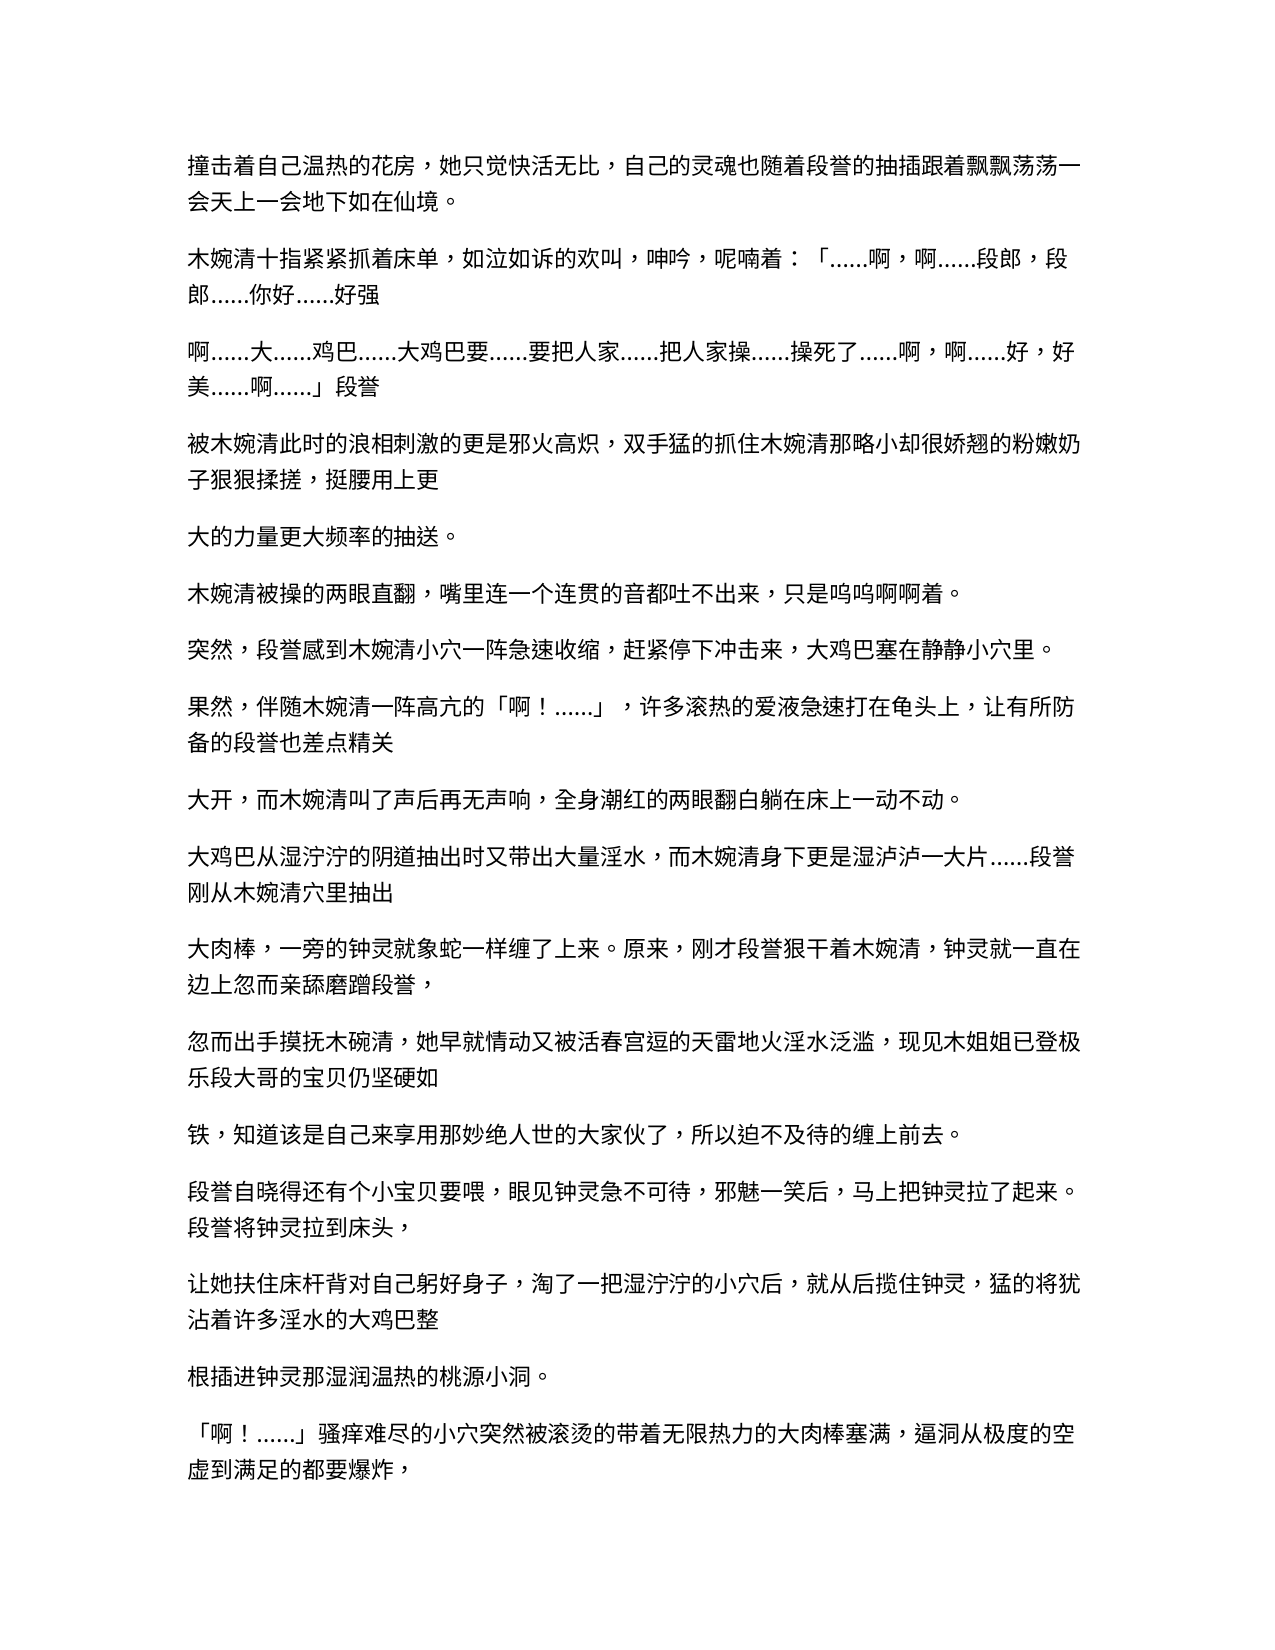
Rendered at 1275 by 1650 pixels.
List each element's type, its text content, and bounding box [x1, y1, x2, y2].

text 让她扶住床杆背对自己躬好身子，淘了一把湿泞泞的小穴后，就从后揽住钟灵，猛的将犹沾着许多淫水的大鸡巴整 [187, 1268, 1087, 1335]
text 忽而出手摸抚木碗清，她早就情动又被活春宫逗的天雷地火淫水泛滥，现见木姐姐已登极乐段大哥的宝贝仍坚硬如 [187, 1026, 1087, 1093]
text 根插进钟灵那湿润温热的桃源小洞。 [187, 1361, 1087, 1392]
text 果然，伴随木婉清一阵高亢的「啊！……」，许多滚热的爱液急速打在龟头上，让有所防备的段誉也差点精关 [187, 691, 1087, 758]
text 木婉清十指紧紧抓着床单，如泣如诉的欢叫，呻吟，呢喃着：「……啊，啊……段郎，段郎……你好……好强 [187, 243, 1087, 310]
text 「啊！……」骚痒难尽的小穴突然被滚烫的带着无限热力的大肉棒塞满，逼洞从极度的空虚到满足的都要爆炸， [187, 1418, 1087, 1485]
text 大开，而木婉清叫了声后再无声响，全身潮红的两眼翻白躺在床上一动不动。 [187, 784, 1087, 815]
text 铁，知道该是自己来享用那妙绝人世的大家伙了，所以迫不及待的缠上前去。 [187, 1119, 1087, 1150]
text 木婉清被操的两眼直翻，嘴里连一个连贯的音都吐不出来，只是呜呜啊啊着。 [187, 578, 1087, 609]
text 被木婉清此时的浪相刺激的更是邪火高炽，双手猛的抓住木婉清那略小却很娇翘的粉嫩奶子狠狠揉搓，挺腰用上更 [187, 428, 1087, 495]
text 段誉自晓得还有个小宝贝要喂，眼见钟灵急不可待，邪魅一笑后，马上把钟灵拉了起来。段誉将钟灵拉到床头， [187, 1176, 1087, 1243]
text 啊……大……鸡巴……大鸡巴要……要把人家……把人家操……操死了……啊，啊……好，好美……啊……」段誉 [187, 335, 1087, 403]
text 突然，段誉感到木婉清小穴一阵急速收缩，赶紧停下冲击来，大鸡巴塞在静静小穴里。 [187, 634, 1087, 666]
text 大鸡巴从湿泞泞的阴道抽出时又带出大量淫水，而木婉清身下更是湿泸泸一大片……段誉刚从木婉清穴里抽出 [187, 841, 1087, 908]
text 大肉棒，一旁的钟灵就象蛇一样缠了上来。原来，刚才段誉狠干着木婉清，钟灵就一直在边上忽而亲舔磨蹭段誉， [187, 933, 1087, 1001]
text 撞击着自己温热的花房，她只觉快活无比，自己的灵魂也随着段誉的抽插跟着飘飘荡荡一会天上一会地下如在仙境。 [187, 150, 1087, 217]
text 大的力量更大频率的抽送。 [187, 521, 1087, 552]
